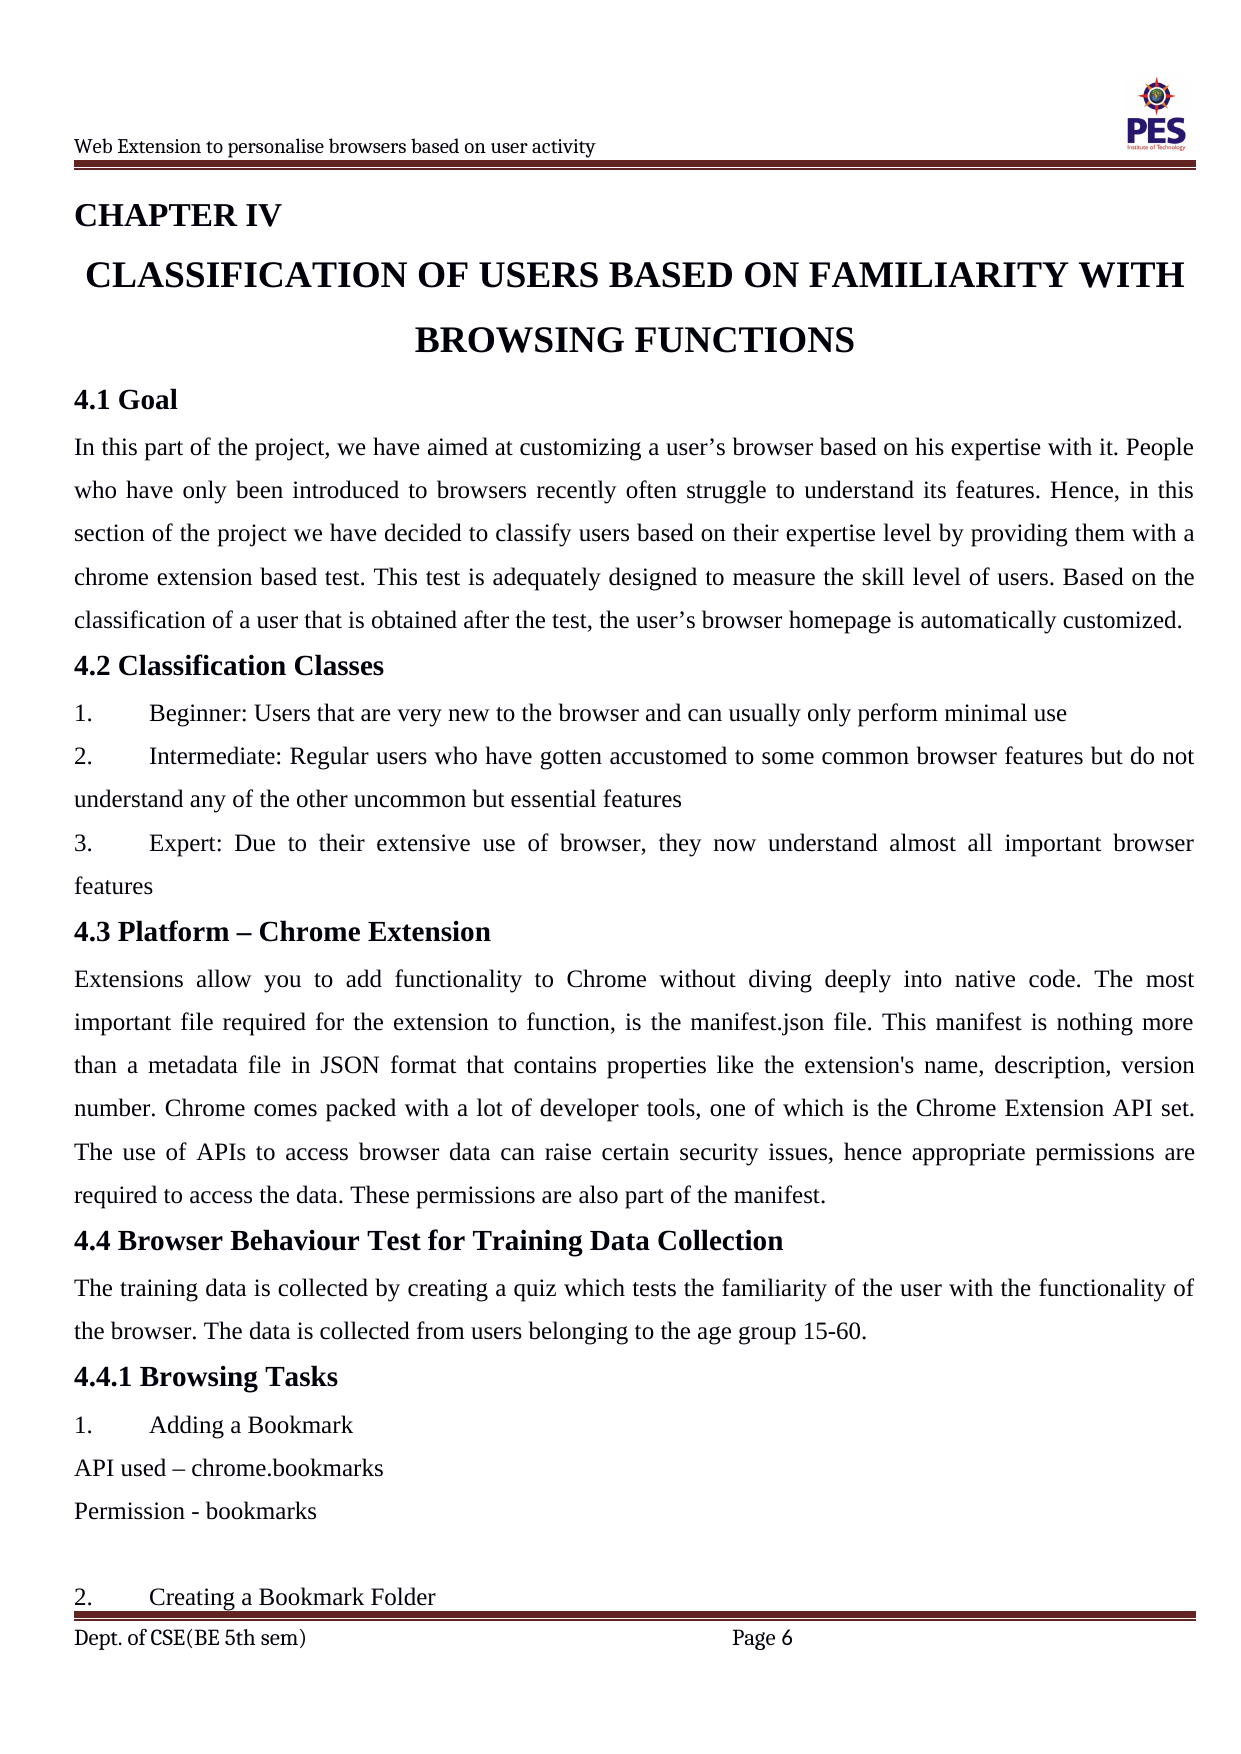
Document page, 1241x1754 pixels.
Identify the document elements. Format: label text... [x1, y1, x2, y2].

picture [1123, 75, 1190, 153]
text 1. Beginner: Users that are very new to the browser and can usually only perform minimal use [74, 698, 1196, 727]
text 4.2 Classification Classes [74, 648, 1196, 681]
text Permission - bookmarks [74, 1496, 1196, 1525]
text API used – chrome.bookmarks [74, 1453, 1196, 1482]
text 4.4 Browser Behaviour Test for Training Data Collection [74, 1223, 1196, 1256]
text 1. Adding a Bookmark [74, 1410, 1196, 1438]
text 4.1 Goal [74, 382, 1196, 416]
text 4.4.1 Browsing Tasks [74, 1359, 1196, 1393]
text 4.3 Platform – Chrome Extension [74, 914, 1196, 947]
text 2. Intermediate: Regular users who have gotten accustomed to some common browser features but do not understand any of the other uncommon but essential features [74, 741, 1196, 813]
text Extensions allow you to add functionality to Chrome without diving deeply into native code. The most important file required for the extension to function, is the manifest.json file. This manifest is nothing more than a metadata file in JSON format that contains properties like the extension's name, description, version number. Chrome comes packed with a lot of developer tools, one of which is the Chrome Extension API set. The use of APIs to access browser data can raise certain security issues, hence appropriate permissions are required to access the data. These permissions are also part of the manifest. [74, 964, 1196, 1208]
text 3. Expert: Due to their extensive use of browser, they now understand almost all important browser features [74, 828, 1196, 899]
text CLASSIFICATION OF USERS BASED ON FAMILIARITY WITH BROWSING FUNCTIONS [74, 253, 1196, 360]
text In this part of the project, we have aimed at customizing a user’s browser based on his expertise with it. People who have only been introduced to browsers recently often struggle to understand its features. Hence, in this section of the project we have decided to classify users based on their expertise level by providing them with a chrome extension based test. This test is adequately designed to measure the skill level of users. Based on the classification of a user that is obtained after the test, the user’s browser homepage is automatically customized. [74, 432, 1196, 633]
text CHAPTER IV [74, 195, 1196, 233]
text 2. Creating a Bookmark Folder [74, 1582, 1196, 1611]
text The training data is collected by creating a quiz which tests the familiarity of the user with the functionality of the browser. The data is collected from users belonging to the age group 15-60. [74, 1273, 1196, 1345]
